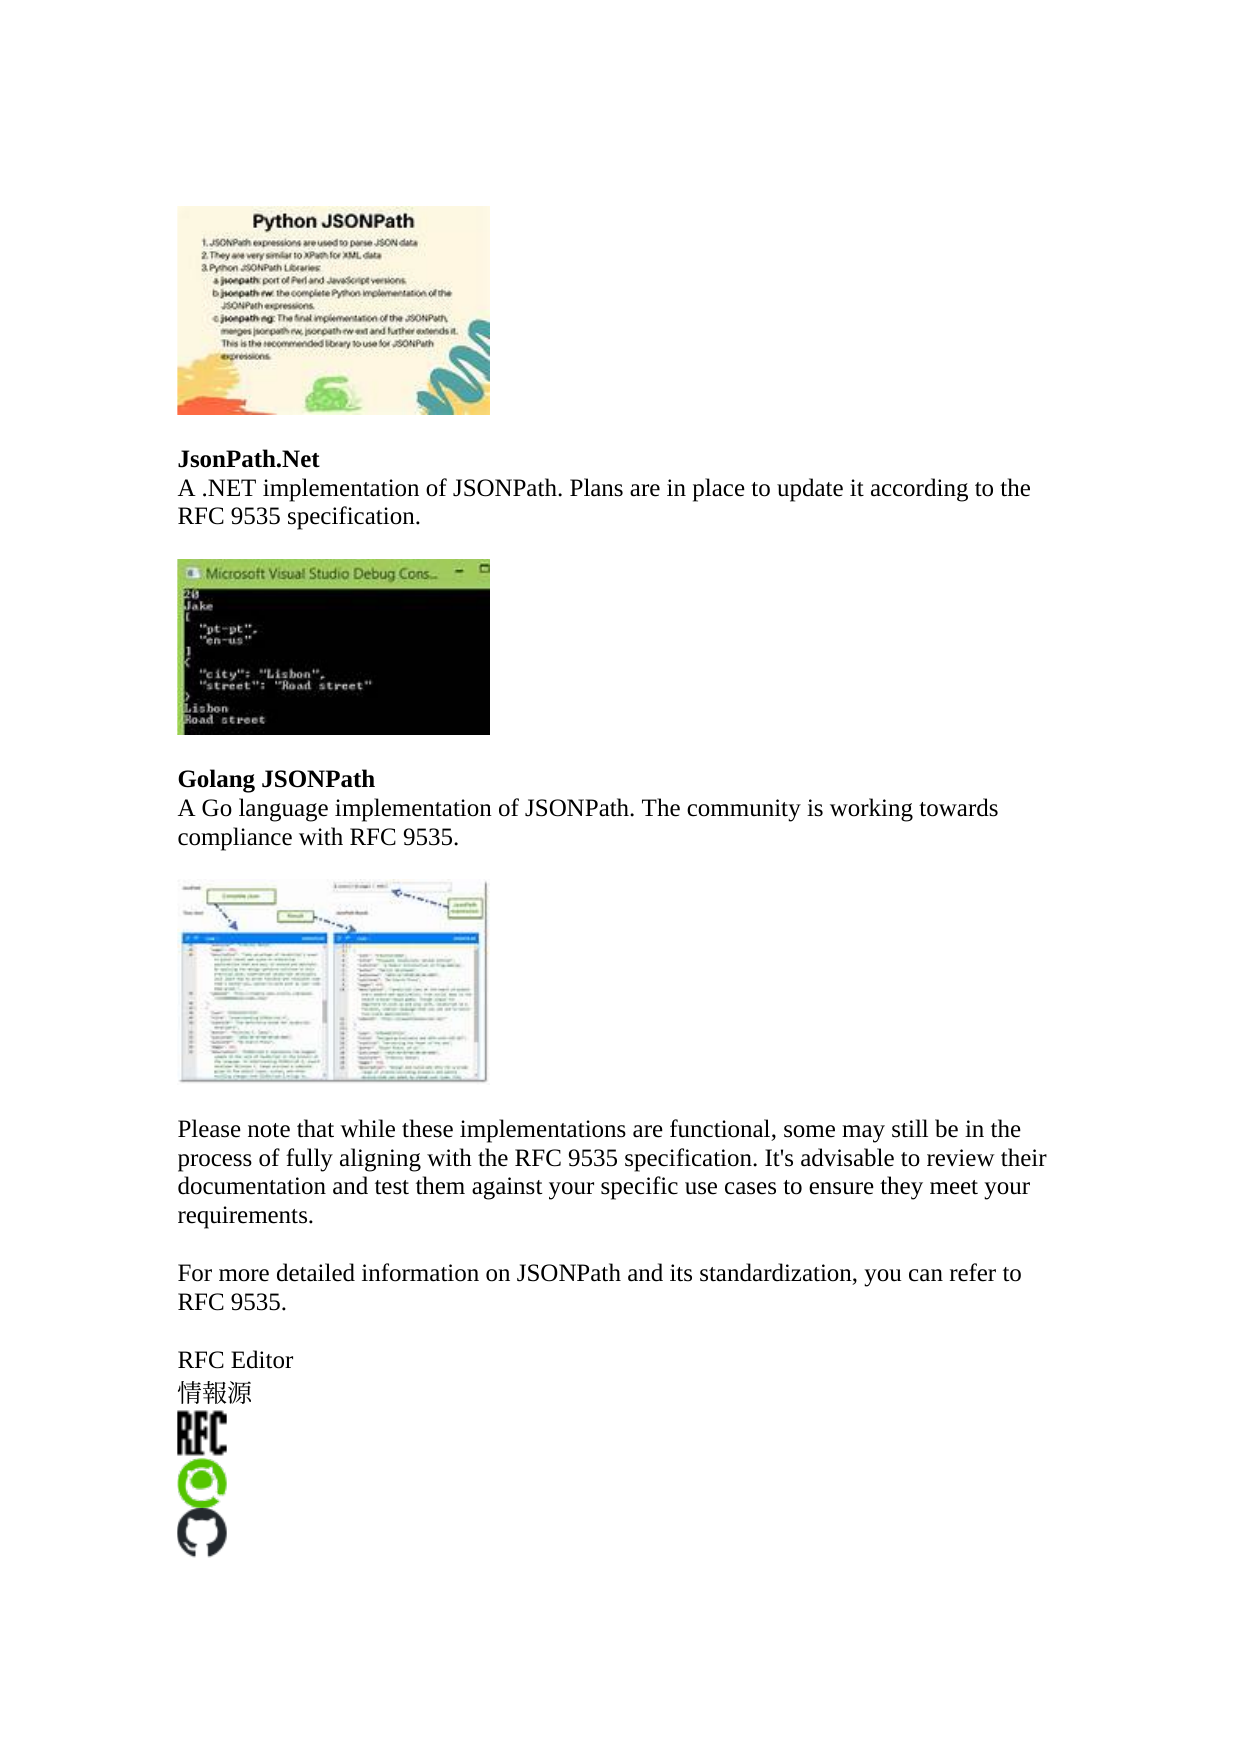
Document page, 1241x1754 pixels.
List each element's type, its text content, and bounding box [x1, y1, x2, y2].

picture [177, 1409, 227, 1558]
picture [177, 206, 490, 415]
text For more detailed information on JSONPath and its standardization, you can refer to RFC 9535. [177, 1258, 1063, 1316]
text RFC Editor [177, 1345, 1063, 1373]
text 情報源 [177, 1373, 1063, 1409]
text Please note that while these implementations are functional, some may still be in the process of fully aligning with the RFC 9535 specification. It's advisable to review their documentation and test them against your specific use cases to ensure they meet your requirements. [177, 1114, 1063, 1229]
picture [177, 559, 490, 735]
text Golang JSONPath A Go language implementation of JSONPath. The community is working towards compliance with RFC 9535. [177, 764, 1063, 850]
picture [177, 879, 490, 1085]
text JsonPath.Net A .NET implementation of JSONPath. Plans are in place to update it according to the RFC 9535 specification. [177, 444, 1063, 530]
